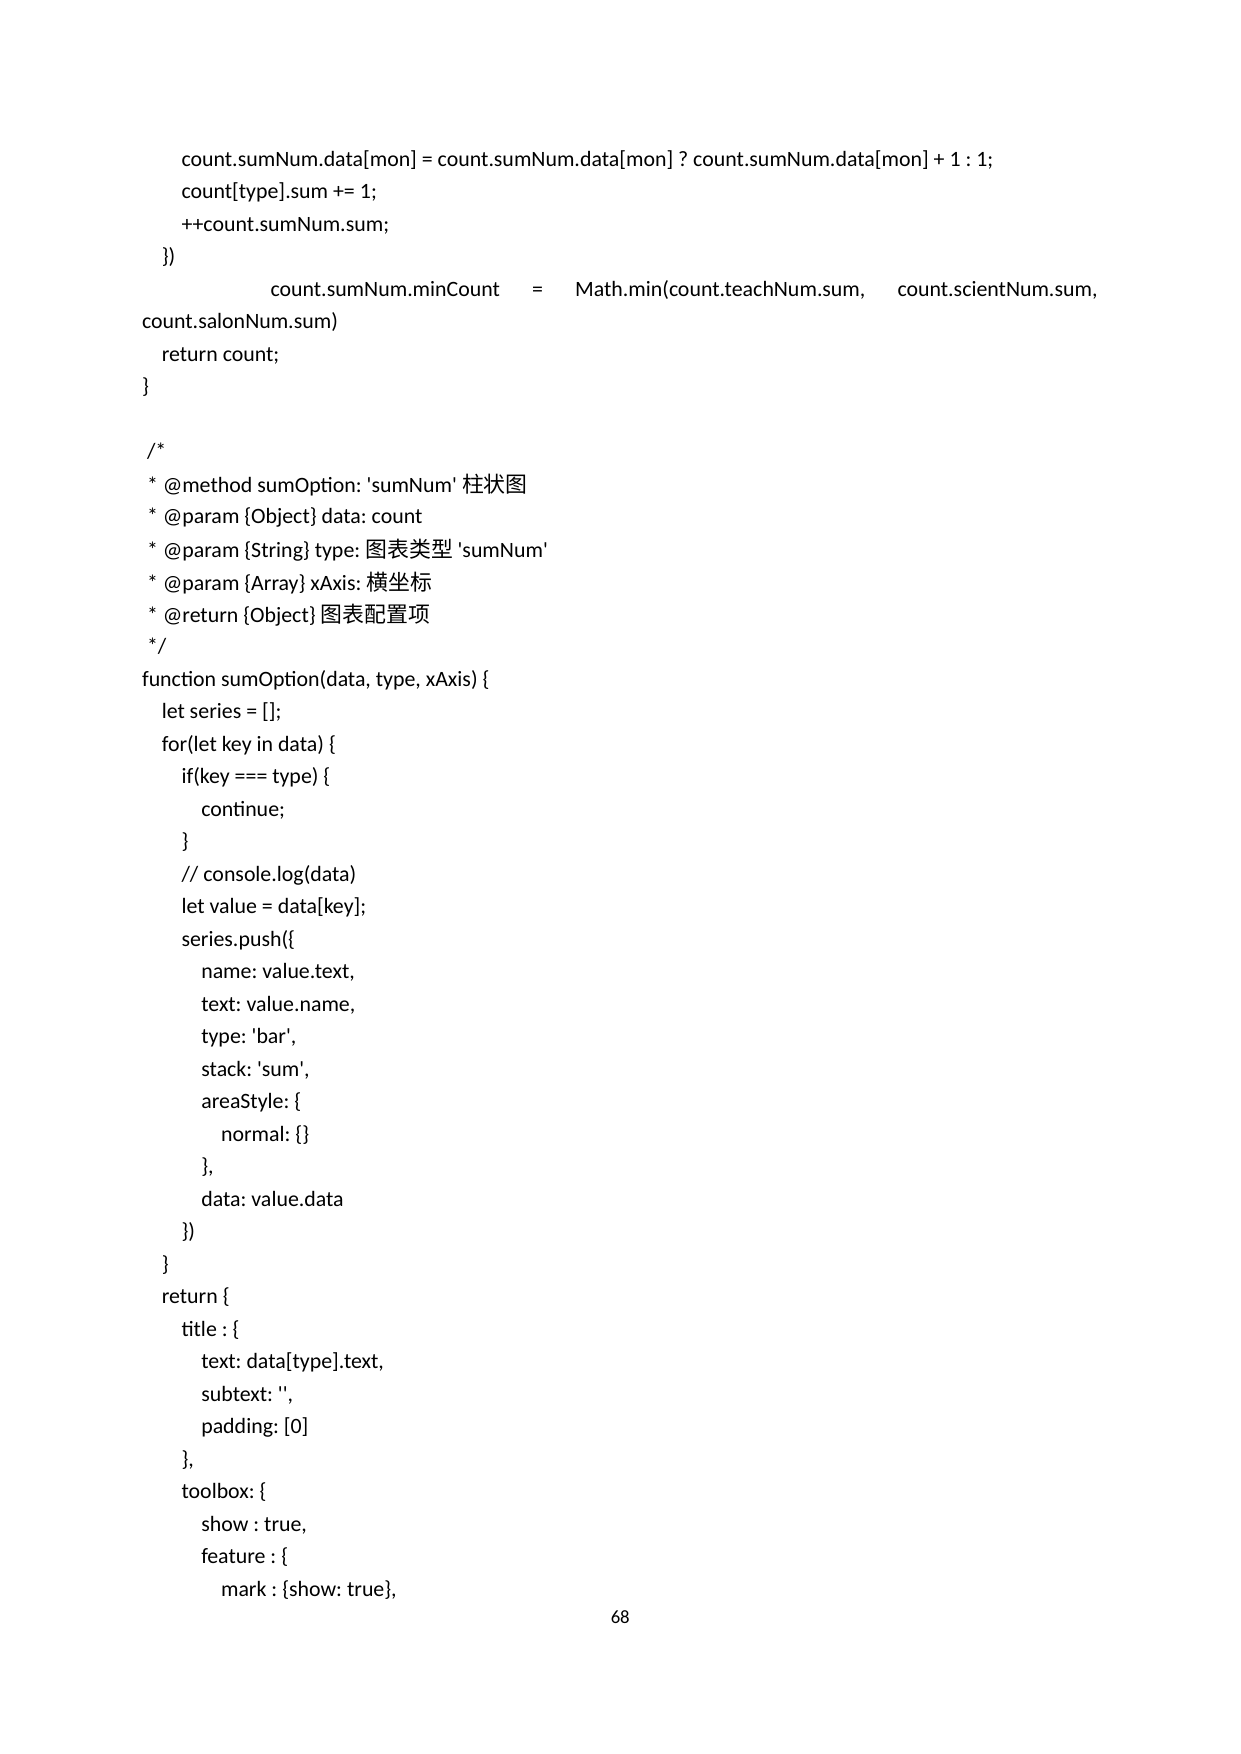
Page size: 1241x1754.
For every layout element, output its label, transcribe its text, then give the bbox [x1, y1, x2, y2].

text if(key === type) { [142, 759, 1098, 792]
text */ [142, 629, 1098, 662]
text text: value.name, [142, 987, 1098, 1019]
text areaStyle: { [142, 1084, 1098, 1117]
text title : { [142, 1312, 1098, 1344]
text }) [142, 239, 1098, 272]
text count.sumNum.minCount = Math.min(count.teachNum.sum, count.scientNum.sum, count.salonNum.sum) [142, 272, 1098, 337]
text // console.log(data) [142, 857, 1098, 889]
text }, [142, 1442, 1098, 1474]
text continue; [142, 792, 1098, 824]
text /* [142, 434, 1098, 467]
text count[type].sum += 1; [142, 174, 1098, 207]
text type: 'bar', [142, 1019, 1098, 1052]
text * @param {Object} data: count [142, 499, 1098, 532]
text * @param {Array} xAxis: 横坐标 [142, 564, 1098, 597]
text let series = []; [142, 694, 1098, 727]
text * @param {String} type: 图表类型 'sumNum' [142, 532, 1098, 564]
text } [142, 824, 1098, 857]
text function sumOption(data, type, xAxis) { [142, 662, 1098, 694]
text }) [142, 1214, 1098, 1247]
text } [142, 1247, 1098, 1279]
text stack: 'sum', [142, 1052, 1098, 1084]
text mark : {show: true}, [142, 1572, 1098, 1604]
text padding: [0] [142, 1409, 1098, 1442]
text toolbox: { [142, 1474, 1098, 1507]
text feature : { [142, 1539, 1098, 1572]
text * @method sumOption: 'sumNum' 柱状图 [142, 467, 1098, 499]
text show : true, [142, 1507, 1098, 1539]
text ++count.sumNum.sum; [142, 207, 1098, 239]
text }, [142, 1149, 1098, 1182]
text * @return {Object} 图表配置项 [142, 597, 1098, 629]
text series.push({ [142, 922, 1098, 954]
text normal: {} [142, 1117, 1098, 1149]
text data: value.data [142, 1182, 1098, 1214]
text return { [142, 1279, 1098, 1312]
text subtext: '', [142, 1377, 1098, 1409]
text let value = data[key]; [142, 889, 1098, 922]
text name: value.text, [142, 954, 1098, 987]
text return count; [142, 337, 1098, 369]
text text: data[type].text, [142, 1344, 1098, 1377]
text } [142, 369, 1098, 402]
text count.sumNum.data[mon] = count.sumNum.data[mon] ? count.sumNum.data[mon] + 1 : 1; [142, 142, 1098, 174]
text for(let key in data) { [142, 727, 1098, 759]
